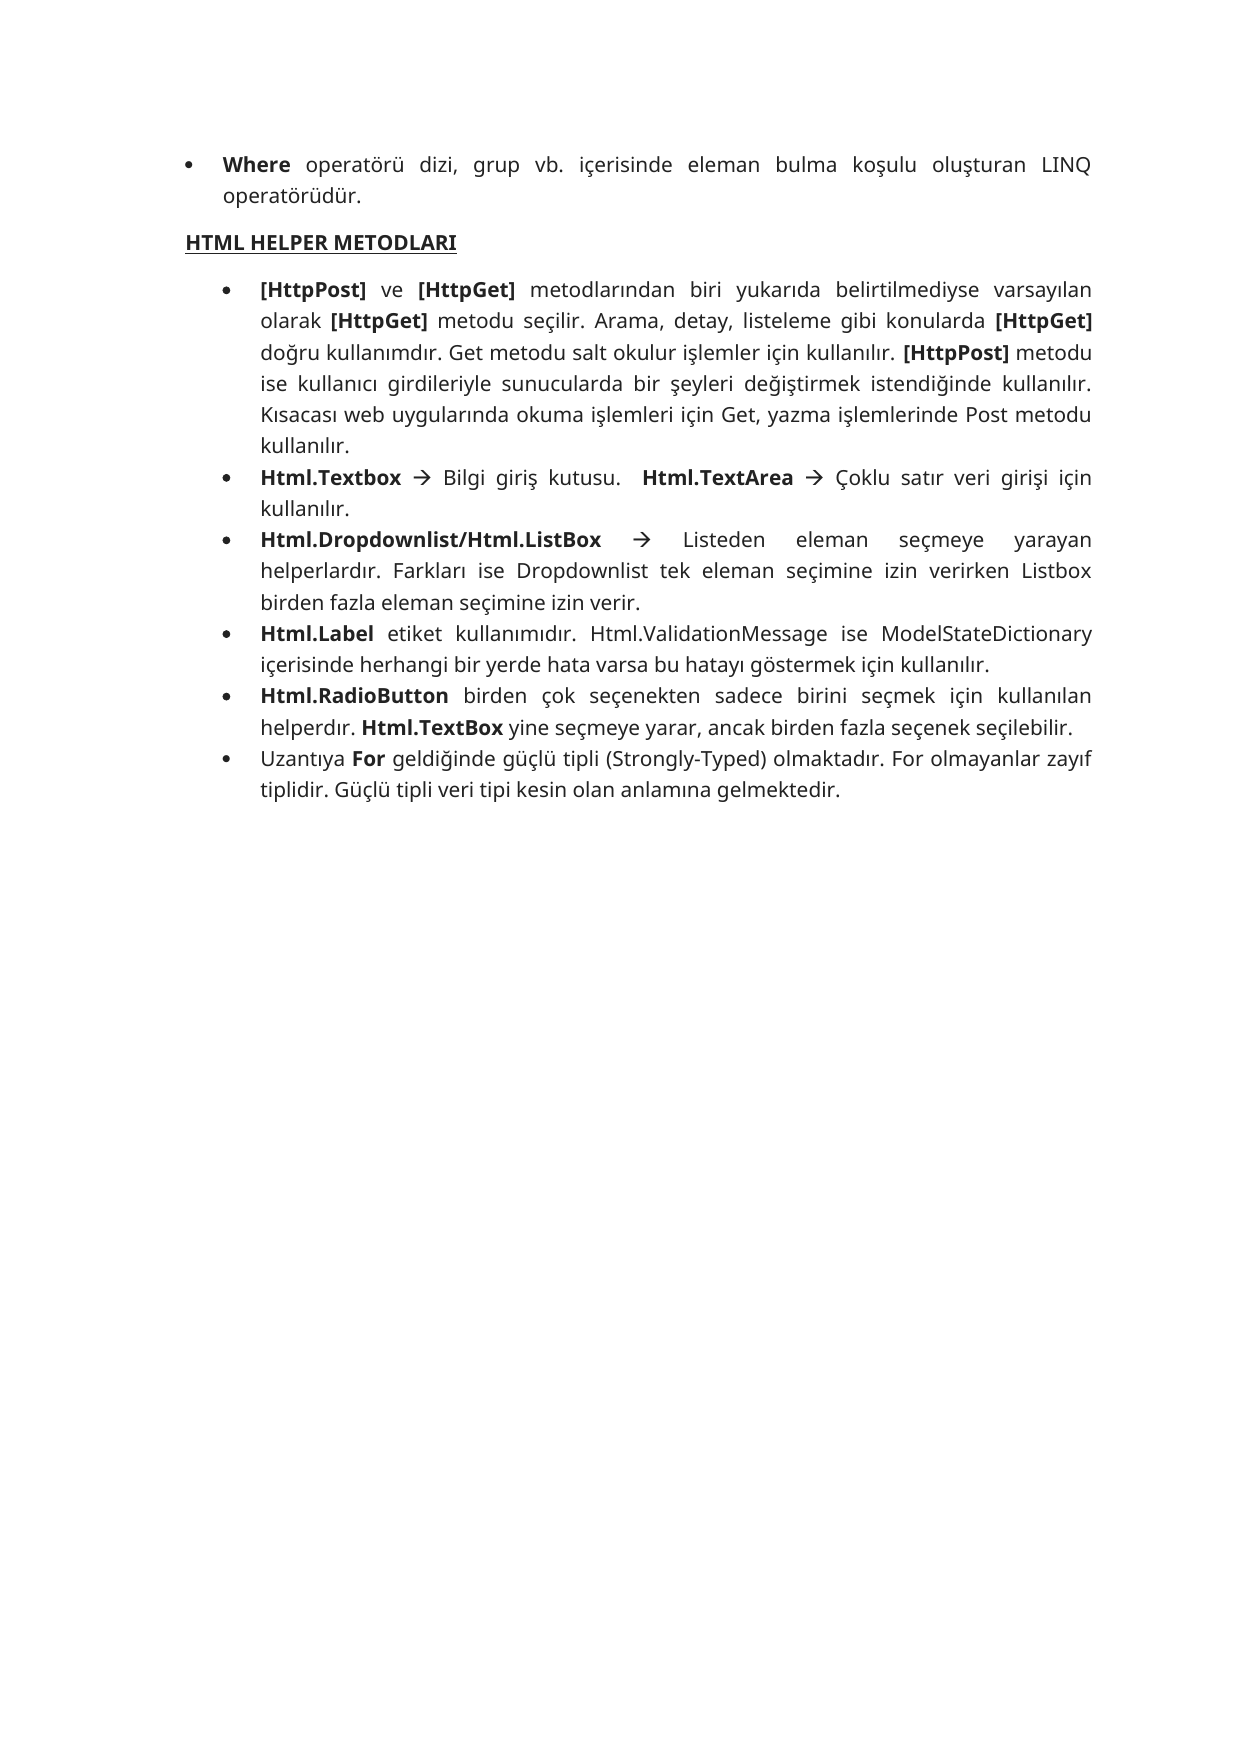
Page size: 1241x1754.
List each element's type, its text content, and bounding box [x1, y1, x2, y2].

list [HttpPost] ve [HttpGet] metodlarından biri yukarıda belirtilmediyse varsayılan olarak [HttpGet] metodu seçilir. Arama, detay, listeleme gibi konularda [HttpGet] doğru kullanımdır. Get metodu salt okulur işlemler için kullanılır. [HttpPost] metodu ise kullanıcı girdileriyle sunucularda bir şeyleri değiştirmek istendiğinde kullanılır. Kısacası web uygularında okuma işlemleri için Get, yazma işlemlerinde Post metodu kullanılır. [223, 273, 1093, 460]
list Html.Label etiket kullanımıdır. Html.ValidationMessage ise ModelStateDictionary içerisinde herhangi bir yerde hata varsa bu hatayı göstermek için kullanılır. [223, 616, 1093, 679]
list Uzantıya For geldiğinde güçlü tipli (Strongly-Typed) olmaktadır. For olmayanlar zayıf tiplidir. Güçlü tipli veri tipi kesin olan anlamına gelmektedir. [223, 741, 1093, 804]
list Html.Textbox Bilgi giriş kutusu. Html.TextArea Çoklu satır veri girişi için kullanılır. [223, 460, 1093, 523]
list Html.RadioButton birden çok seçenekten sadece birini seçmek için kullanılan helperdır. Html.TextBox yine seçmeye yarar, ancak birden fazla seçenek seçilebilir. [223, 679, 1093, 741]
list Where operatörü dizi, grup vb. içerisinde eleman bulma koşulu oluşturan LINQ operatörüdür. [185, 148, 1093, 210]
list Html.Dropdownlist/Html.ListBox Listeden eleman seçmeye yarayan helperlardır. Farkları ise Dropdownlist tek eleman seçimine izin verirken Listbox birden fazla eleman seçimine izin verir. [223, 523, 1093, 616]
text HTML HELPER METODLARI [185, 226, 1093, 257]
